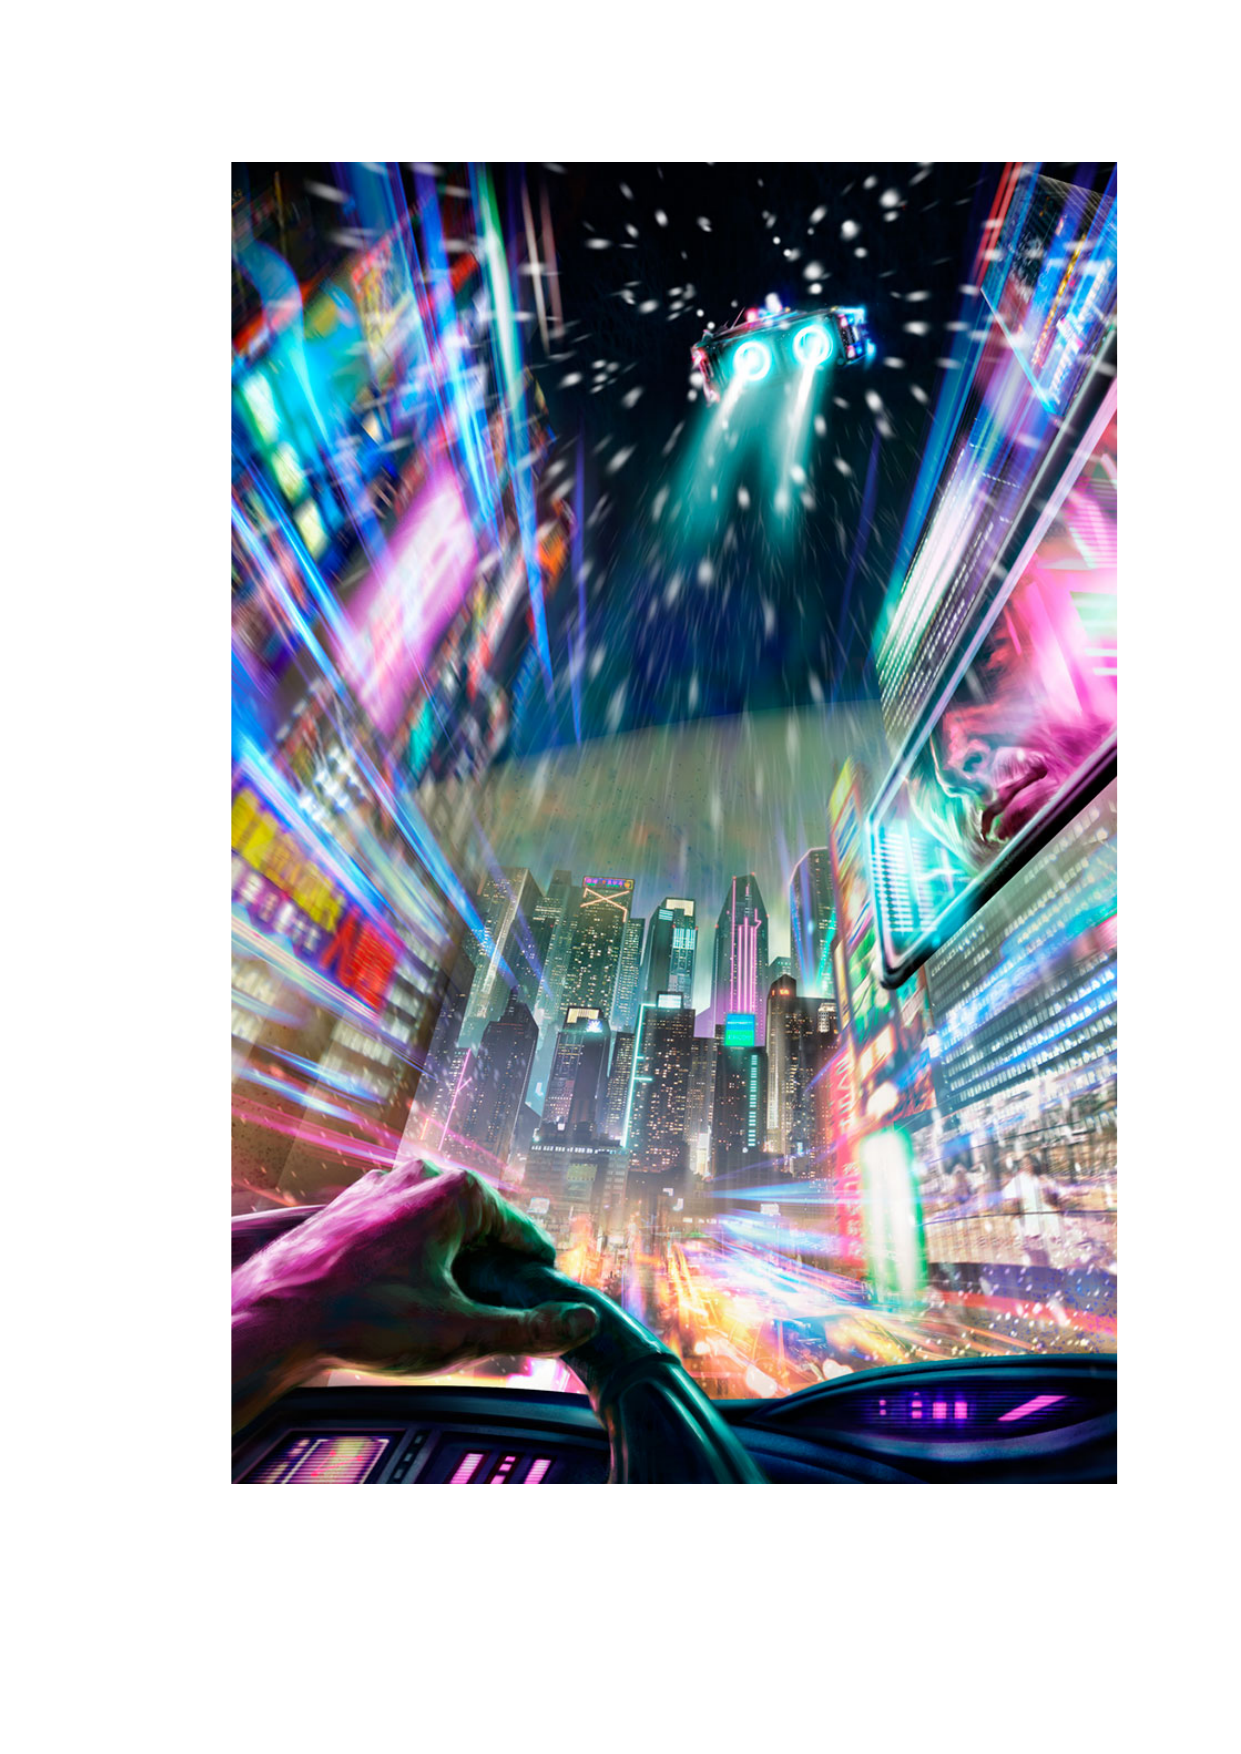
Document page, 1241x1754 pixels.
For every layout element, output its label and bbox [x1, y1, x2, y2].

picture [1110, 241, 1118, 251]
picture [231, 375, 238, 384]
picture [231, 162, 1118, 1484]
